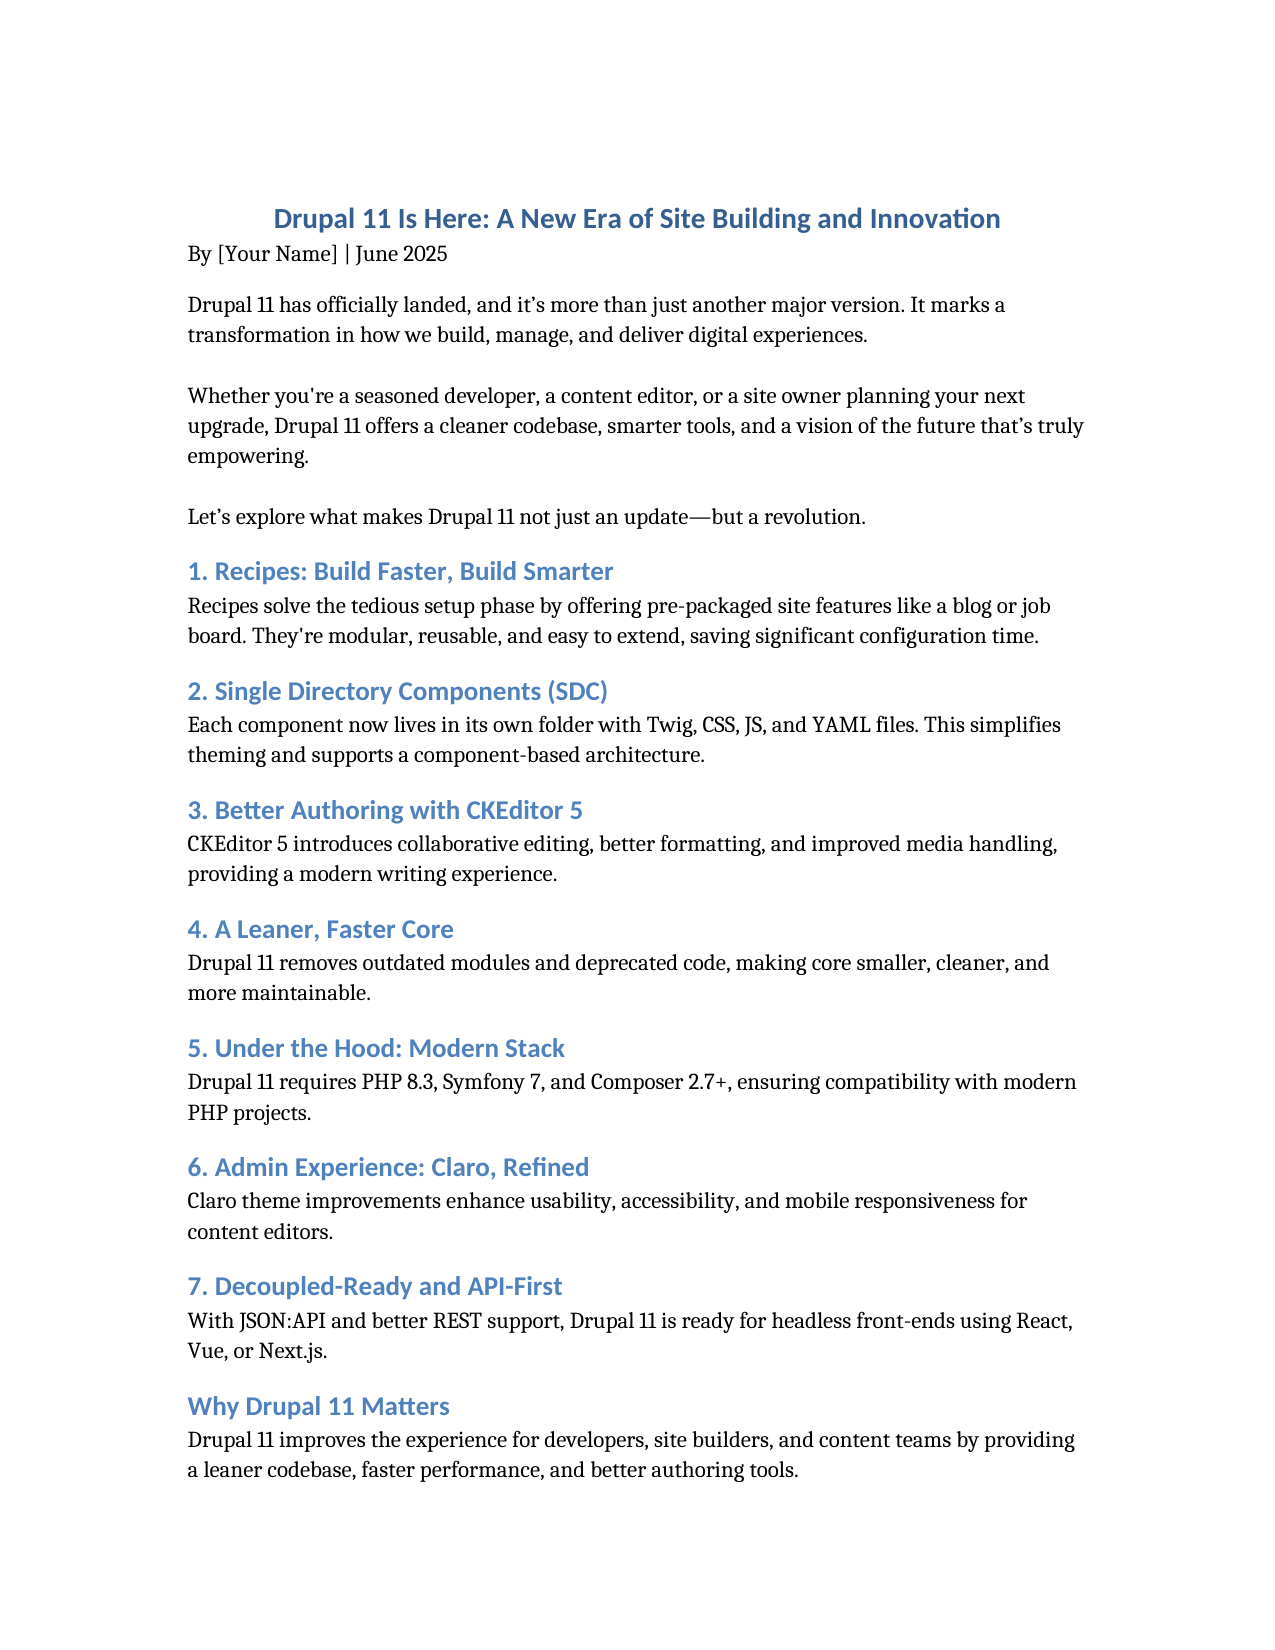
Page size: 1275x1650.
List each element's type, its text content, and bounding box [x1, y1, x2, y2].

text Drupal 11 requires PHP 8.3, Symfony 7, and Composer 2.7+, ensuring compatibility with modern PHP projects. [187, 1069, 1087, 1126]
text Drupal 11 has officially landed, and it’s more than just another major version. It marks a transformation in how we build, manage, and deliver digital experiences. Whether you're a seasoned developer, a content editor, or a site owner planning your next upgrade, Drupal 11 offers a cleaner codebase, smarter tools, and a vision of the future that’s truly empowering. Let’s explore what makes Drupal 11 not just an update—but a revolution. [187, 292, 1087, 530]
subtitle 3. Better Authoring with CKEditor 5 [187, 793, 1087, 826]
text Drupal 11 improves the experience for developers, site builders, and content teams by providing a leaner codebase, faster performance, and better authoring tools. [187, 1427, 1087, 1483]
text Claro theme improvements enhance usability, accessibility, and mobile responsiveness for content editors. [187, 1188, 1087, 1245]
text By [Your Name] | June 2025 [187, 241, 1087, 267]
subtitle Drupal 11 Is Here: A New Era of Site Building and Innovation [187, 200, 1087, 236]
text Each component now lives in its own folder with Twig, CSS, JS, and YAML files. This simplifies theming and supports a component-based architecture. [187, 712, 1087, 768]
subtitle Why Drupal 11 Matters [187, 1389, 1087, 1422]
subtitle 1. Recipes: Build Faster, Build Smarter [187, 554, 1087, 587]
subtitle 5. Under the Hood: Modern Stack [187, 1031, 1087, 1064]
text With JSON:API and better REST support, Drupal 11 is ready for headless front-ends using React, Vue, or Next.js. [187, 1307, 1087, 1364]
text CKEditor 5 introduces collaborative editing, better formatting, and improved media handling, providing a modern writing experience. [187, 831, 1087, 887]
subtitle 7. Decoupled-Ready and API-First [187, 1269, 1087, 1302]
subtitle 6. Admin Experience: Claro, Refined [187, 1150, 1087, 1183]
subtitle 4. A Leaner, Faster Core [187, 912, 1087, 945]
subtitle 2. Single Directory Components (SDC) [187, 674, 1087, 707]
text Recipes solve the tedious setup phase by offering pre-packaged site features like a blog or job board. They're modular, reusable, and easy to extend, saving significant configuration time. [187, 592, 1087, 649]
text Drupal 11 removes outdated modules and deprecated code, making core smaller, cleaner, and more maintainable. [187, 950, 1087, 1006]
